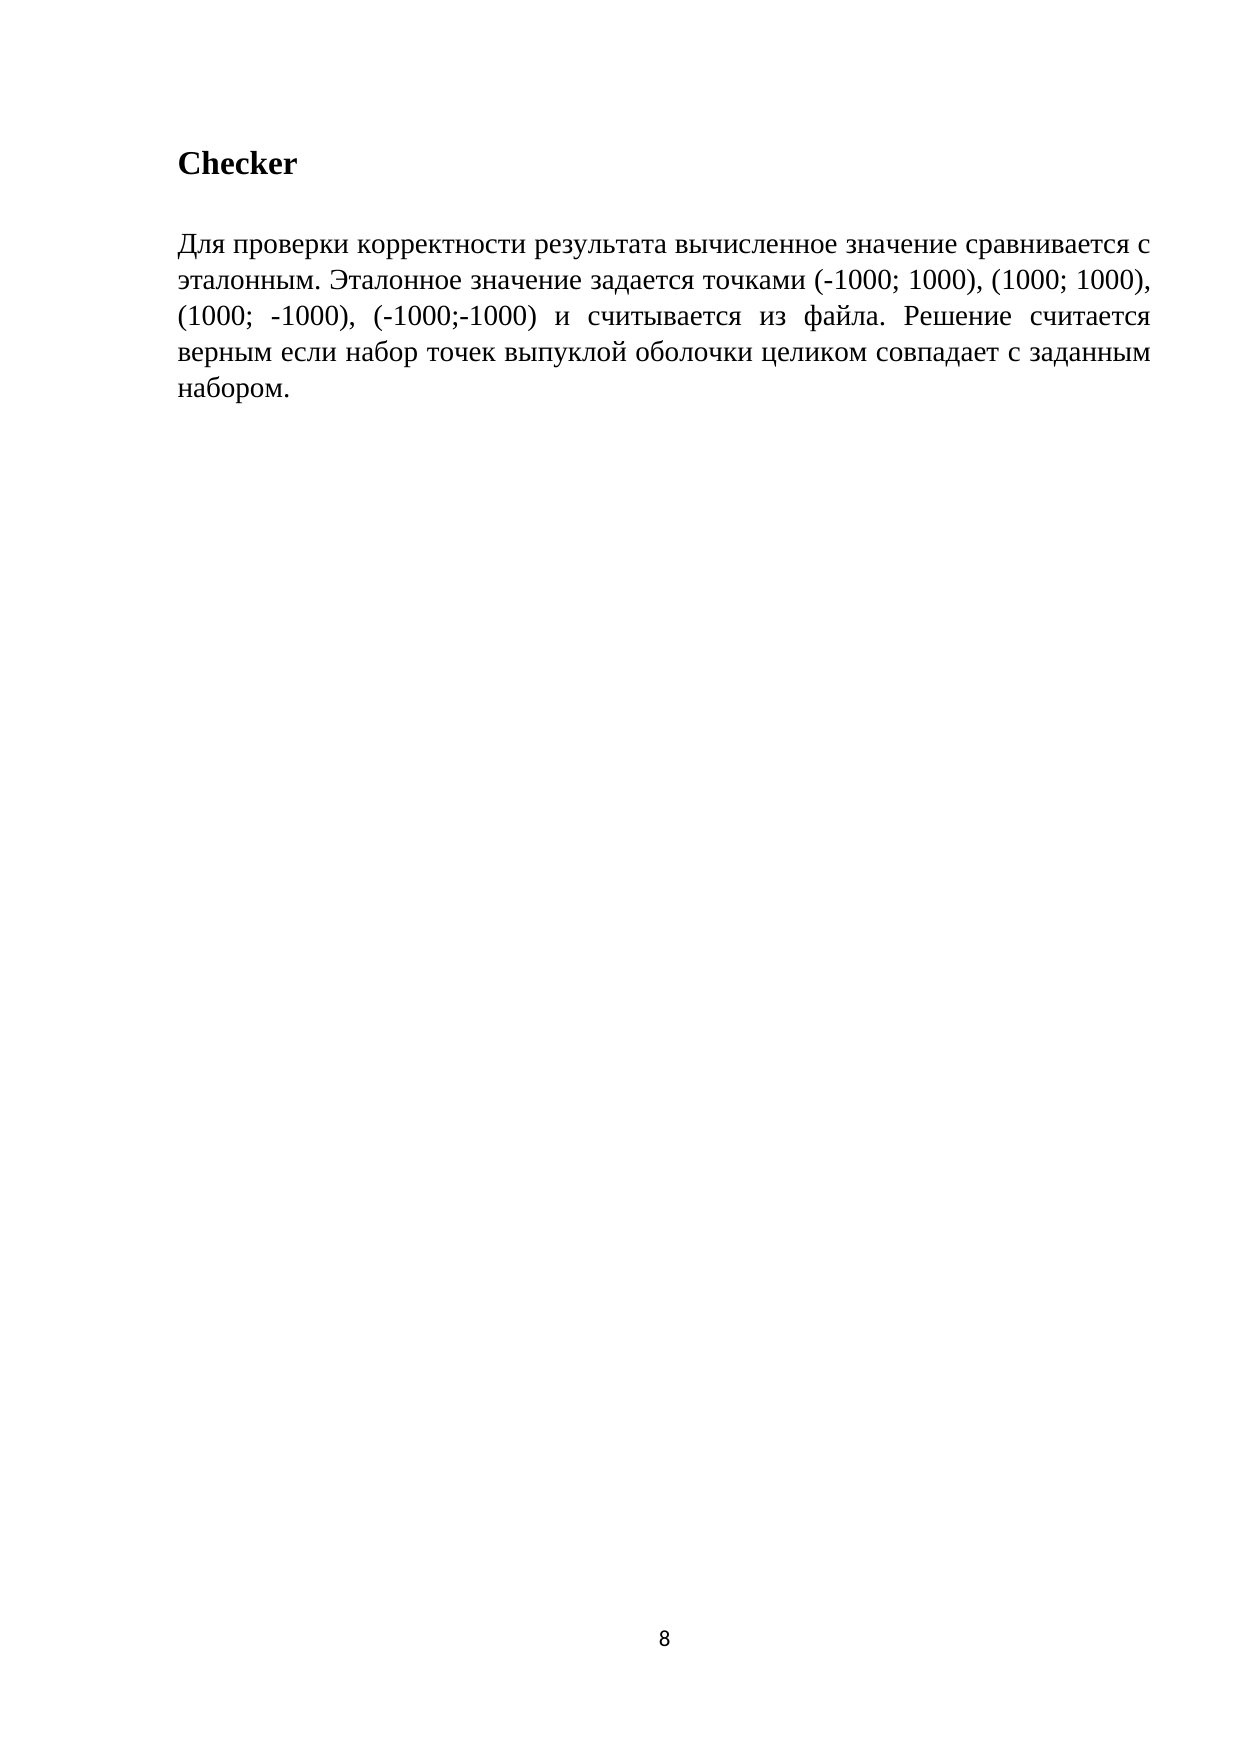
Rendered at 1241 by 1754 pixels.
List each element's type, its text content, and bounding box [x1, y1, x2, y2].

subtitle Checker [177, 143, 1152, 181]
list Для проверки корректности результата вычисленное значение сравнивается с эталонным. Эталонное значение задается точками (-1000; 1000), (1000; 1000), (1000; -1000), (-1000;-1000) и считывается из файла. Решение считается верным если набор точек выпуклой оболочки целиком совпадает с заданным набором. [177, 226, 1152, 404]
